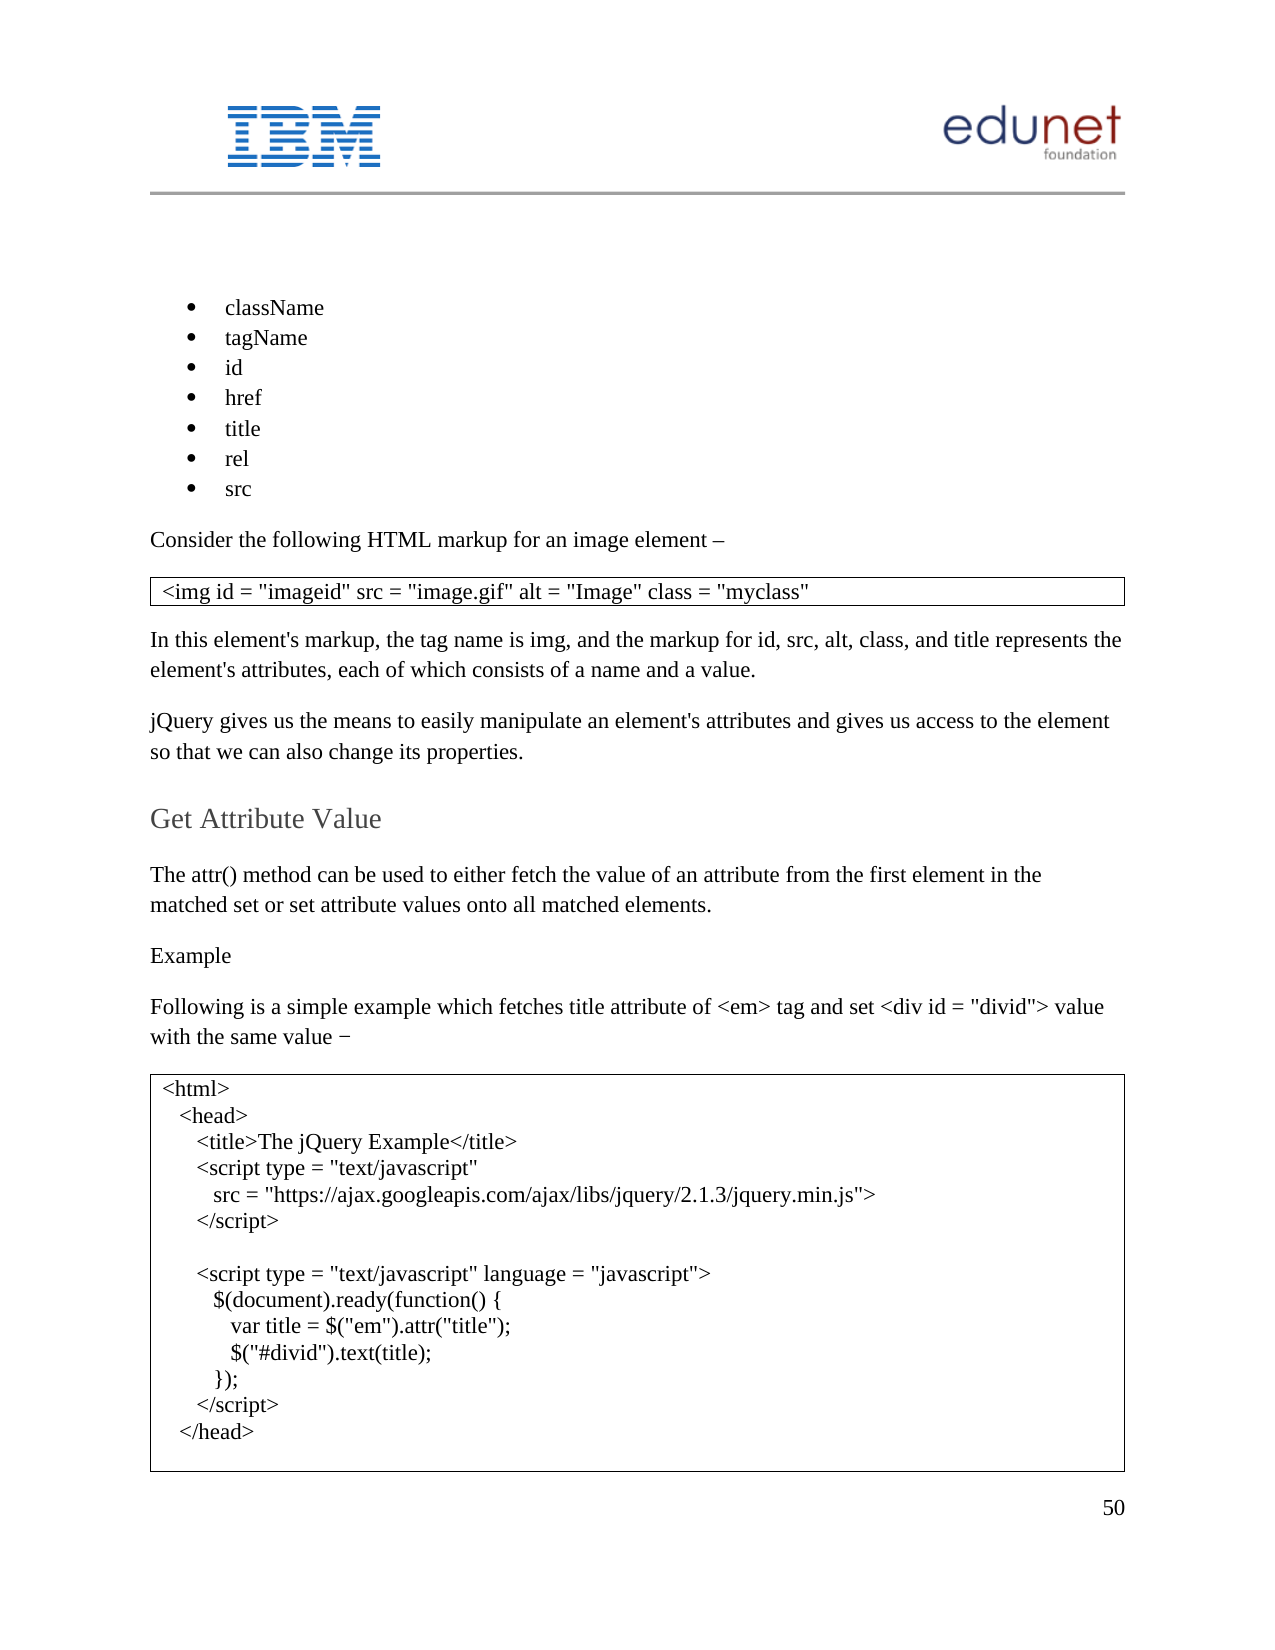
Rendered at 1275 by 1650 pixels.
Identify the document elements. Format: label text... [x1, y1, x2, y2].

list rel [187, 445, 1125, 471]
text In this element's markup, the tag name is img, and the markup for id, src, alt, class, and title represents the element's attributes, each of which consists of a name and a value. [150, 626, 1125, 683]
list className [187, 294, 1125, 320]
text The attr() method can be used to either fetch the value of an attribute from the first element in the matched set or set attribute values onto all matched elements. [150, 861, 1125, 917]
text jQuery gives us the means to easily manipulate an element's attributes and gives us access to the element so that we can also change its properties. [150, 708, 1125, 764]
text Consider the following HTML markup for an image element – [150, 526, 1125, 552]
subtitle Get Attribute Value [150, 801, 1125, 835]
list id [187, 354, 1125, 381]
list href [187, 384, 1125, 411]
text Following is a simple example which fetches title attribute of <em> tag and set <div id = "divid"> value with the same value − [150, 993, 1125, 1049]
list tagName [187, 324, 1125, 350]
list src [187, 475, 1125, 501]
table_header <img id = "imageid" src = "image.gif" alt = "Image" class = "myclass" [151, 578, 1124, 604]
picture [227, 106, 381, 167]
text Example [150, 942, 1125, 968]
list title [187, 414, 1125, 441]
picture [941, 95, 1125, 167]
